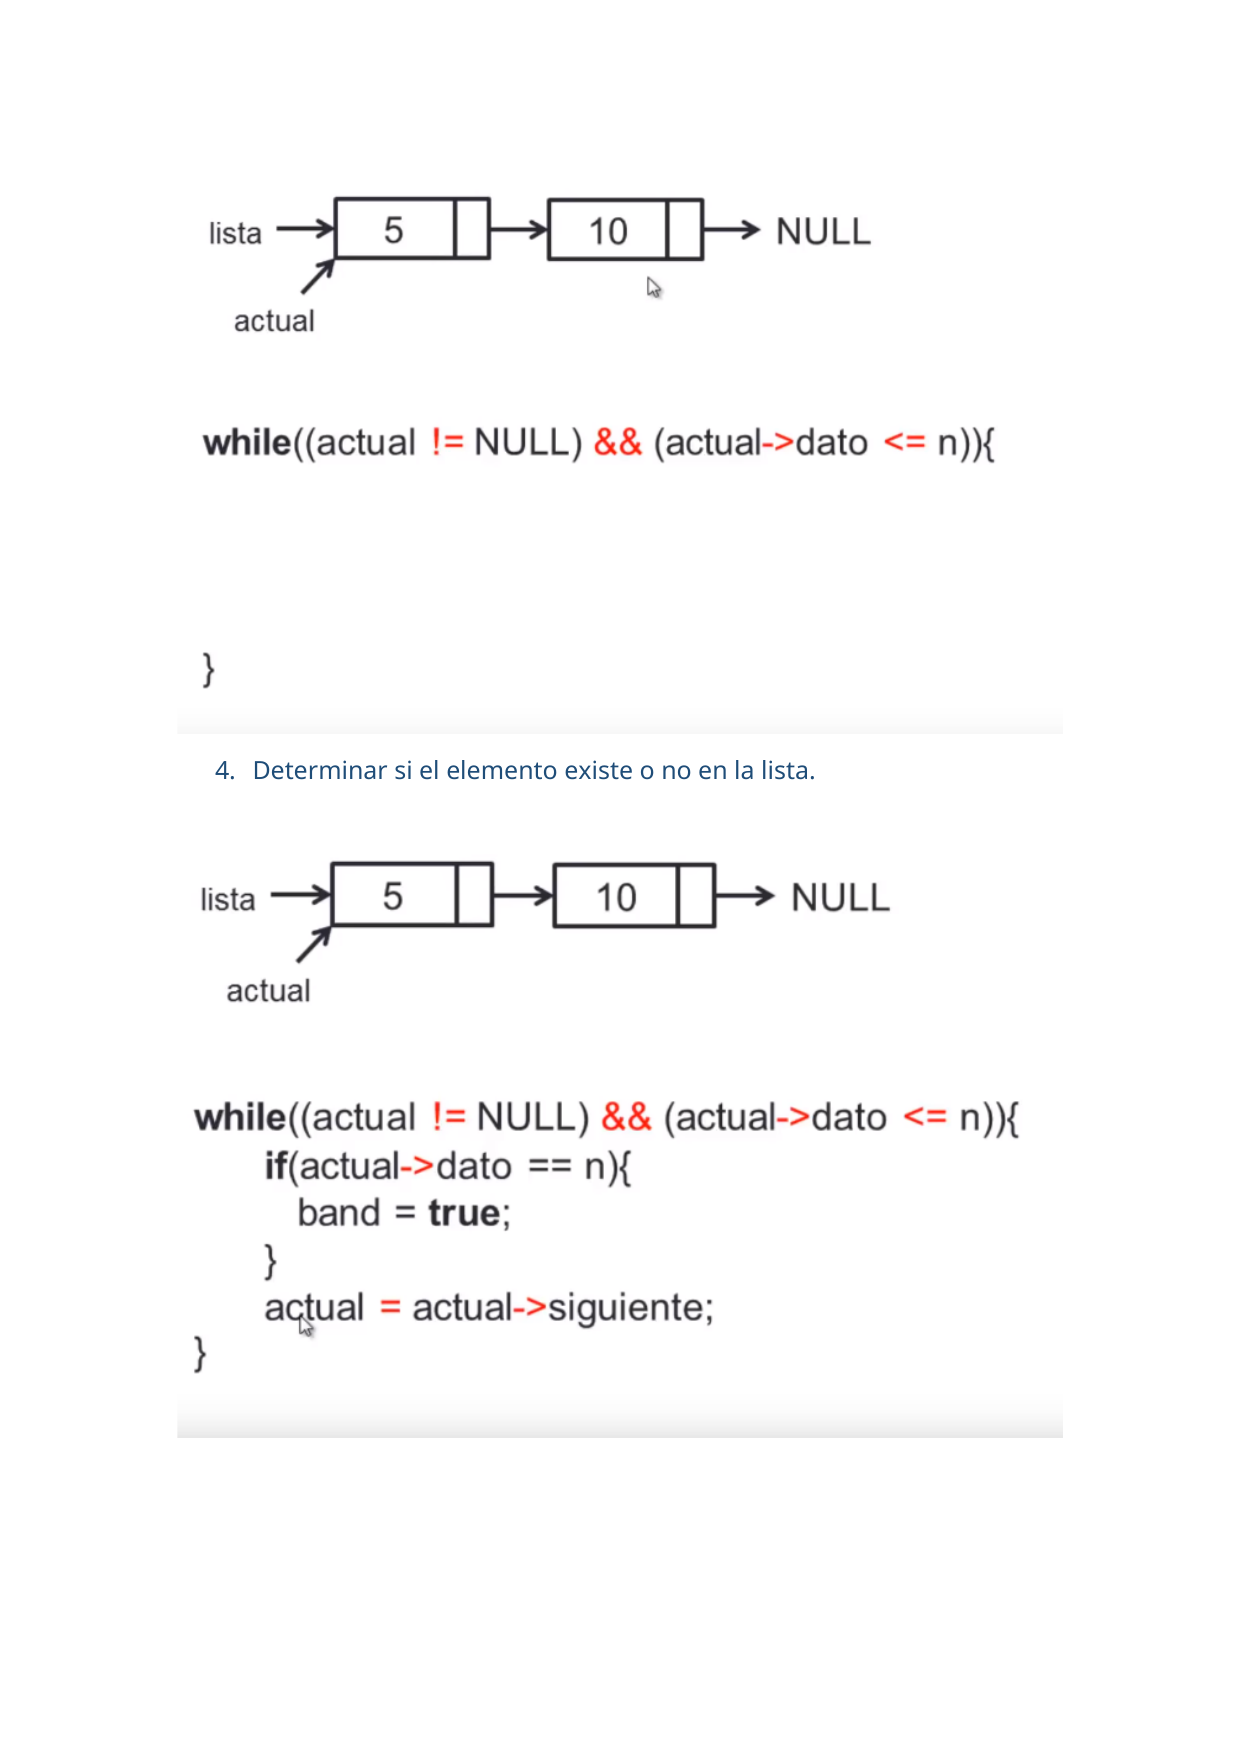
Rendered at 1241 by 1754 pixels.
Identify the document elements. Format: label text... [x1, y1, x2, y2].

picture [177, 836, 1063, 1438]
subtitle Determinar si el elemento existe o no en la lista. [215, 752, 1063, 787]
picture [177, 177, 1063, 734]
